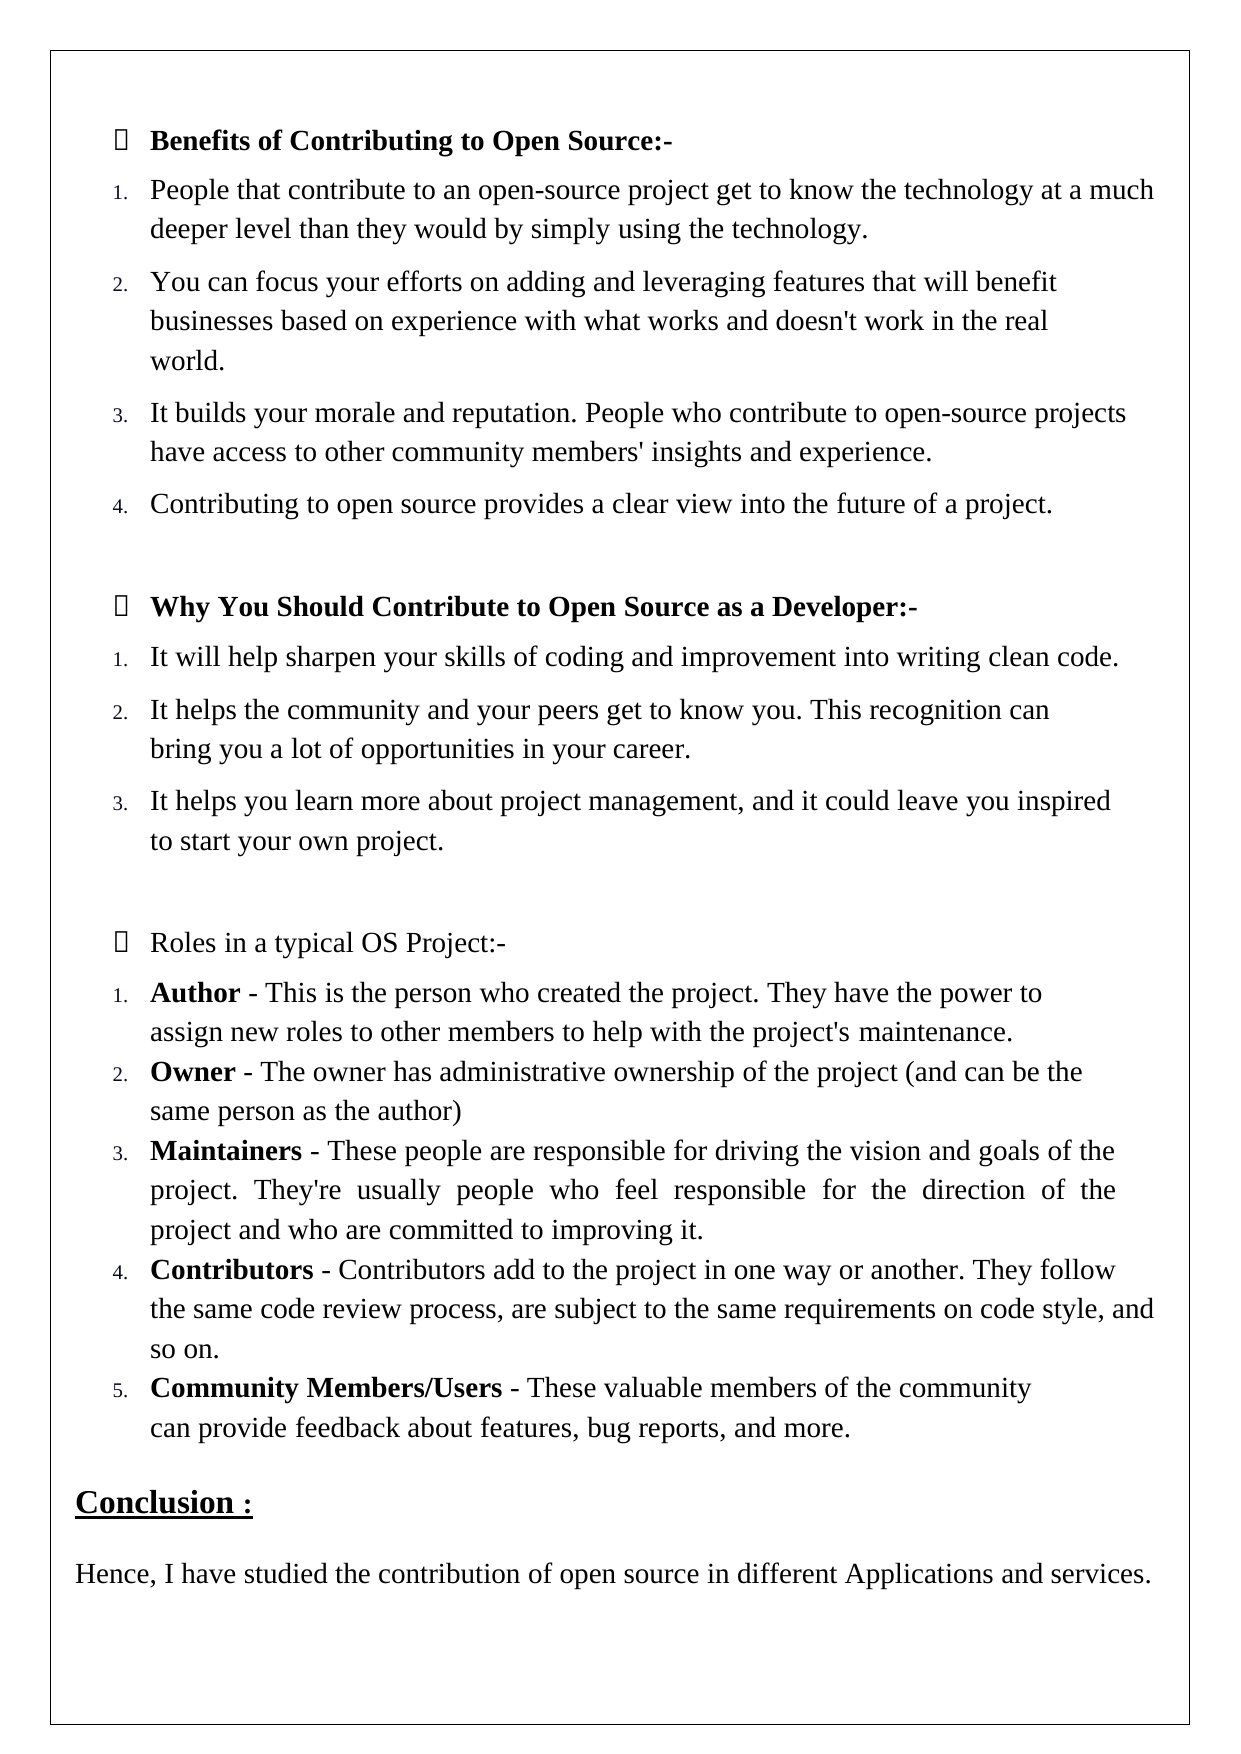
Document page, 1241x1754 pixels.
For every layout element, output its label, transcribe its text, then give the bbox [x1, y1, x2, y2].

subtitle Conclusion : [75, 1482, 1171, 1521]
subtitle Benefits of Contributing to Open Source:- [112, 119, 1171, 158]
list Roles in a typical OS Project:- [112, 921, 1171, 961]
list Author - This is the person who created the project. They have the power to assign new roles to other members to help with the project's maintenance. [112, 975, 1121, 1048]
list It helps you learn more about project management, and it could leave you inspired to start your own project. [112, 783, 1140, 856]
text Hence, I have studied the contribution of open source in different Applications and services. [75, 1556, 1171, 1589]
list It will help sharpen your skills of coding and improvement into writing clean code. [112, 639, 1171, 673]
subtitle Why You Should Contribute to Open Source as a Developer:- [112, 586, 1171, 625]
list Community Members/Users - These valuable members of the community can provide feedback about features, bug reports, and more. [112, 1371, 1079, 1443]
list Contributors - Contributors add to the project in one way or another. They follow the same code review process, are subject to the same requirements on code style, and so on. [112, 1252, 1158, 1364]
list Maintainers - These people are responsible for driving the vision and goals of the project. They're usually people who feel responsible for the direction of the project and who are committed to improving it. [112, 1133, 1116, 1246]
list People that contribute to an open-source project get to know the technology at a much deeper level than they would by simply using the technology. [112, 172, 1154, 245]
list It helps the community and your peers get to know you. This recognition can bring you a lot of opportunities in your career. [112, 692, 1117, 765]
list You can focus your efforts on adding and leveraging features that will benefit businesses based on experience with what works and doesn't work in the real world. [112, 264, 1129, 376]
list It builds your morale and reputation. People who contribute to open-source projects have access to other community members' insights and experience. [112, 395, 1127, 468]
list Contributing to open source provides a clear view into the future of a project. [112, 486, 1171, 520]
list Owner - The owner has administrative ownership of the project (and can be the same person as the author) [112, 1054, 1148, 1127]
